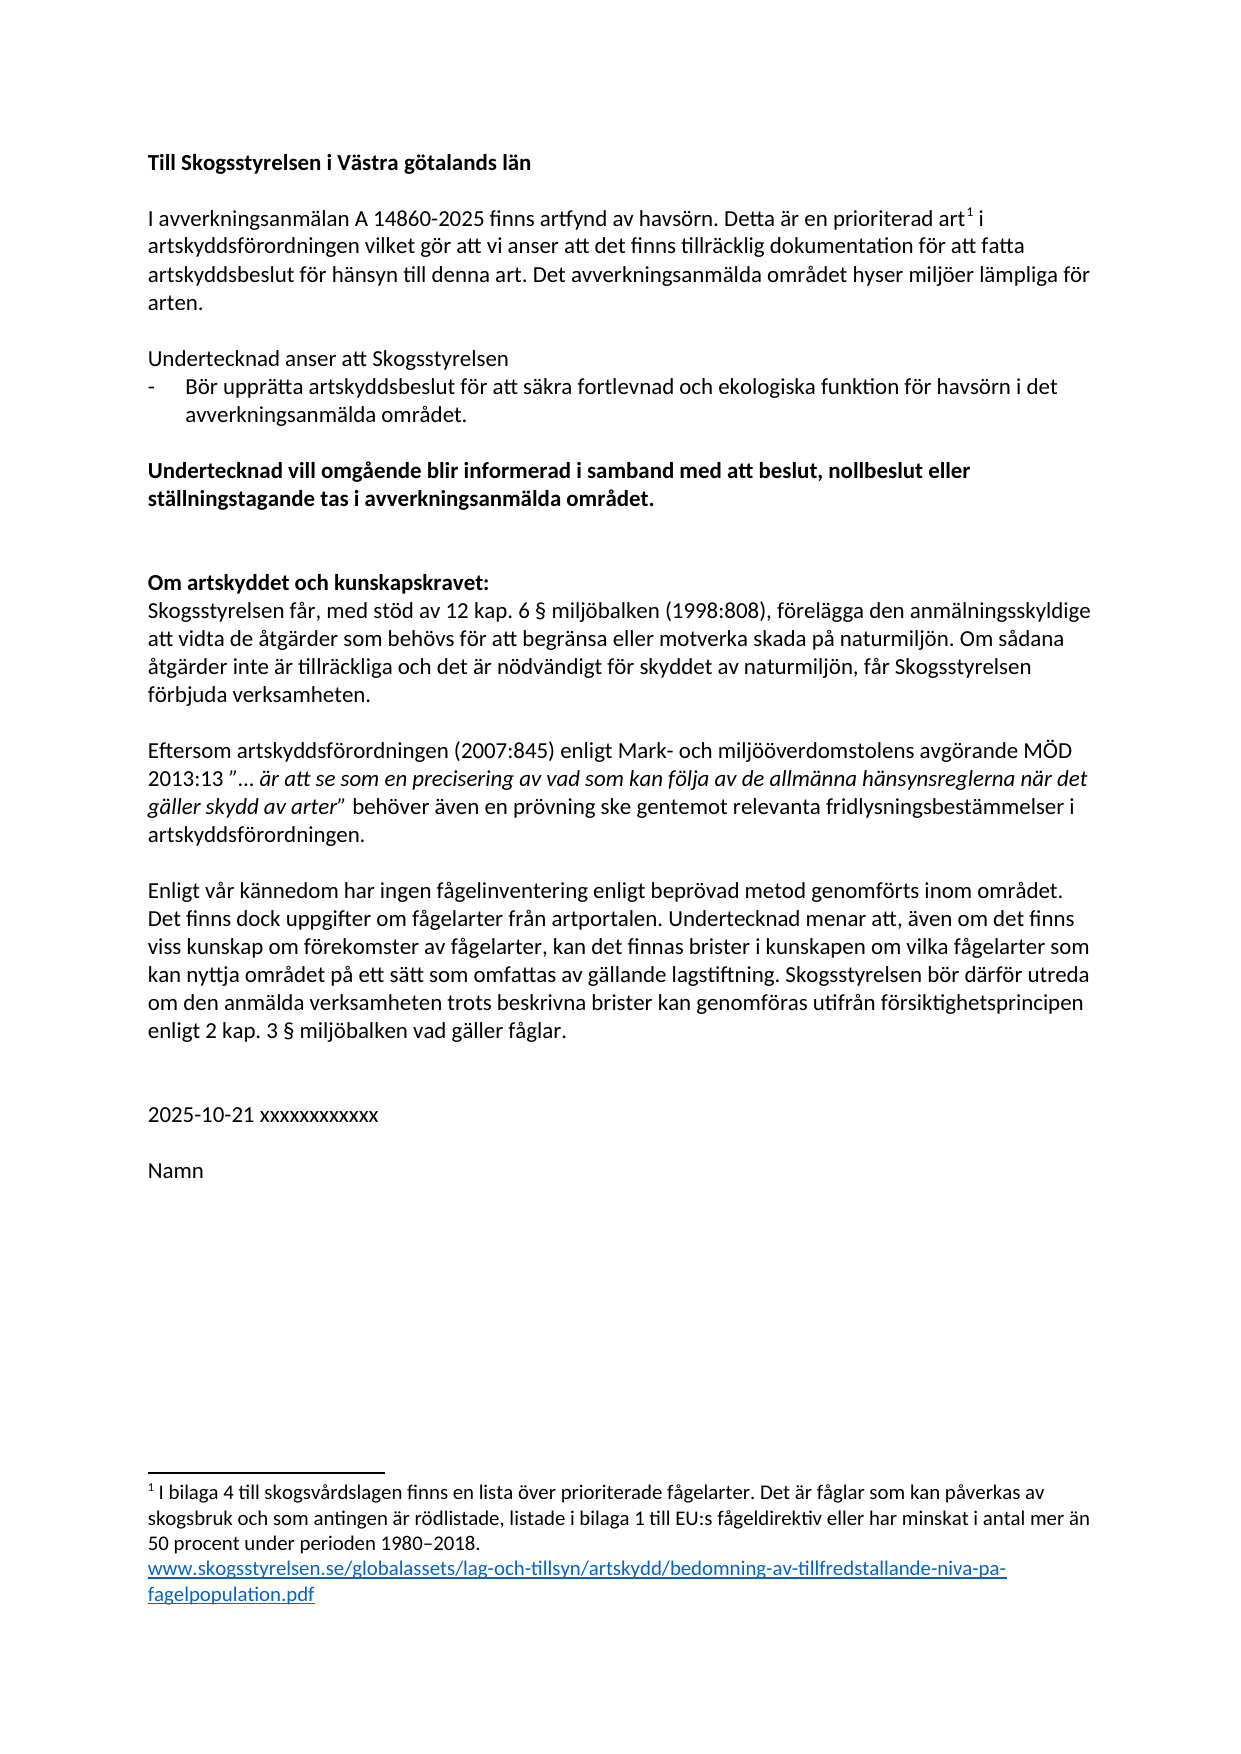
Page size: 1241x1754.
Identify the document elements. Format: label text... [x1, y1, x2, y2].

text Namn [148, 1156, 1093, 1184]
text Eftersom artskyddsförordningen (2007:845) enligt Mark- och miljööverdomstolens avgörande MÖD 2013:13 ”… är att se som en precisering av vad som kan följa av de allmänna hänsynsreglerna när det [148, 736, 1093, 792]
text I avverkningsanmälan A 14860-2025 finns artfynd av havsörn. Detta är en prioriterad art i artskyddsförordningen vilket gör att vi anser att det finns tillräcklig dokumentation för att fatta artskyddsbeslut för hänsyn till denna art. Det avverkningsanmälda området hyser miljöer lämpliga för arten. [148, 204, 1093, 316]
text Om artskyddet och kunskapskravet: [148, 568, 1093, 596]
text gäller skydd av arter” behöver även en prövning ske gentemot relevanta fridlysningsbestämmelser i artskyddsförordningen. [148, 792, 1093, 848]
text Till Skogsstyrelsen i Västra götalands län [148, 148, 1093, 176]
text Enligt vår kännedom har ingen fågelinventering enligt beprövad metod genomförts inom området. Det finns dock uppgifter om fågelarter från artportalen. Undertecknad menar att, även om det finns viss kunskap om förekomster av fågelarter, kan det finnas brister i kunskapen om vilka fågelarter som kan nyttja området på ett sätt som omfattas av gällande lagstiftning. Skogsstyrelsen bör därför utreda om den anmälda verksamheten trots beskrivna brister kan genomföras utifrån försiktighetsprincipen enligt 2 kap. 3 § miljöbalken vad gäller fåglar. [148, 876, 1093, 1044]
text Undertecknad vill omgående blir informerad i samband med att beslut, nollbeslut eller ställningstagande tas i avverkningsanmälda området. [148, 456, 1093, 512]
text Undertecknad anser att Skogsstyrelsen [148, 344, 1093, 372]
list Bör upprätta artskyddsbeslut för att säkra fortlevnad och ekologiska funktion för havsörn i det avverkningsanmälda området. [148, 372, 1093, 428]
text Skogsstyrelsen får, med stöd av 12 kap. 6 § miljöbalken (1998:808), förelägga den anmälningsskyldige att vidta de åtgärder som behövs för att begränsa eller motverka skada på naturmiljön. Om sådana åtgärder inte är tillräckliga och det är nödvändigt för skyddet av naturmiljön, får Skogsstyrelsen förbjuda verksamheten. [148, 596, 1093, 708]
text 2025-10-21 xxxxxxxxxxxx [148, 1100, 1093, 1128]
